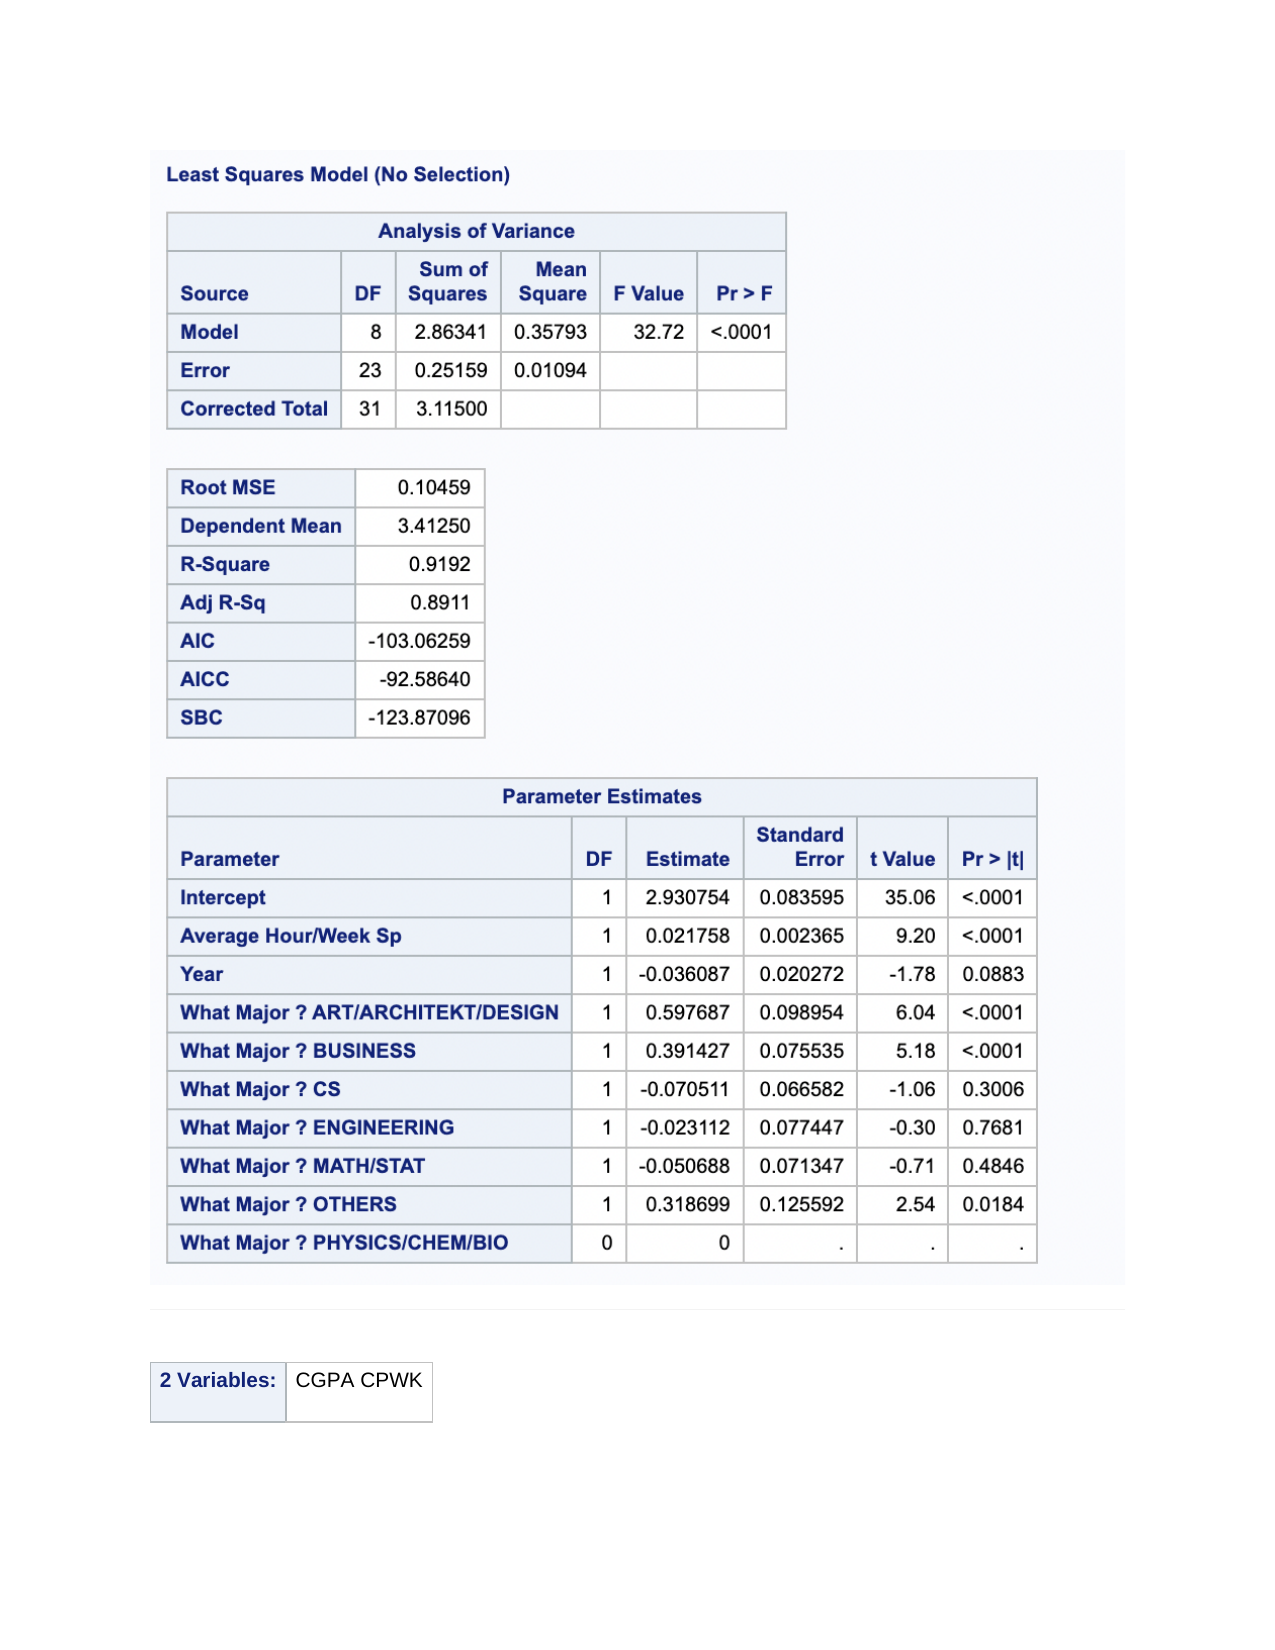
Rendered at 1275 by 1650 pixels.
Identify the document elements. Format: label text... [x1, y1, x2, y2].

table_header CGPA CPWK [287, 1363, 432, 1421]
table_header 2 Variables: [151, 1363, 285, 1421]
